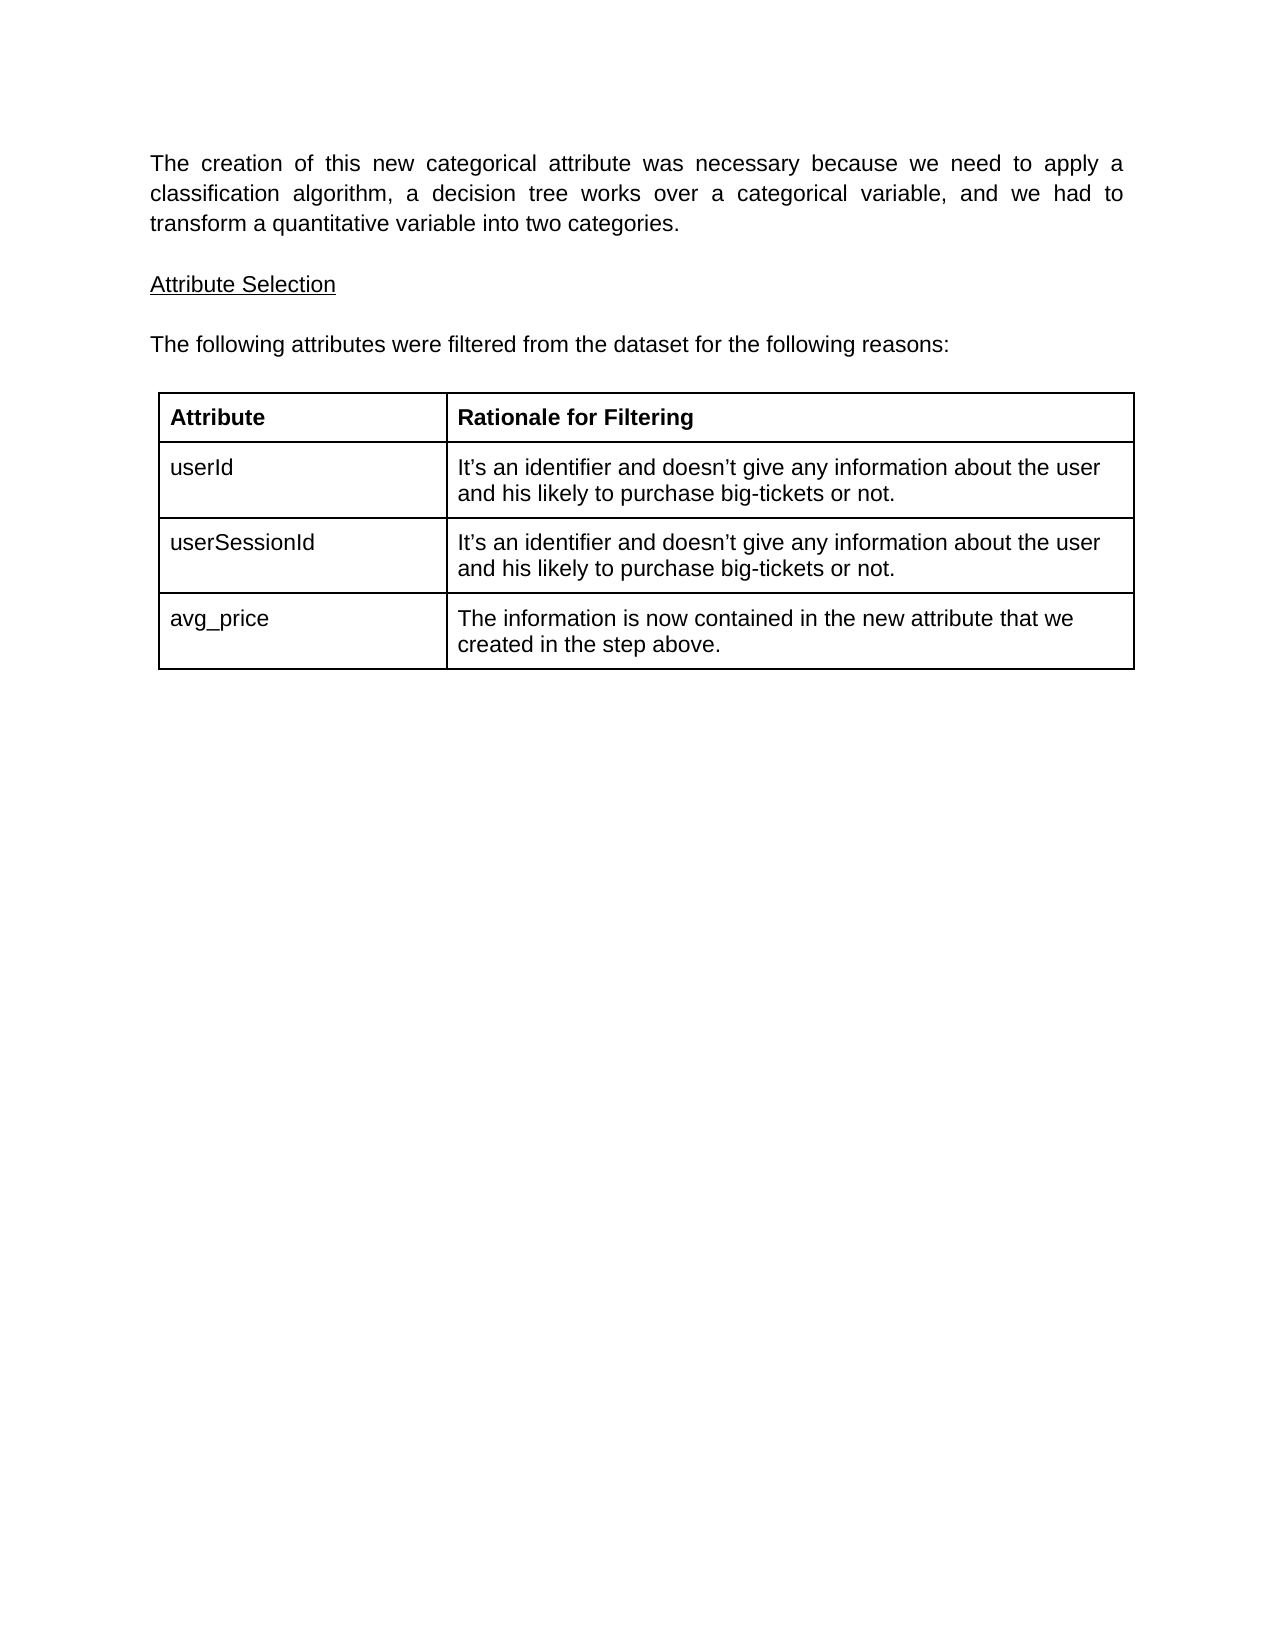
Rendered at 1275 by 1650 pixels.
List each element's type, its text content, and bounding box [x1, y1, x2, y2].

text The following attributes were filtered from the dataset for the following reasons: [150, 331, 1125, 358]
table_cell The information is now contained in the new attribute that we created in the step above. [448, 594, 1133, 668]
table_header Rationale for Filtering [448, 394, 1133, 441]
table_cell userSessionId [160, 519, 446, 592]
table_cell avg_price [160, 594, 446, 668]
table_cell It’s an identifier and doesn’t give any information about the user and his likely to purchase big-tickets or not. [448, 519, 1133, 592]
table_header Attribute [160, 394, 446, 441]
text The creation of this new categorical attribute was necessary because we need to apply a classification algorithm, a decision tree works over a categorical variable, and we had to transform a quantitative variable into two categories. [150, 150, 1125, 237]
table_cell userId [160, 443, 446, 517]
table_cell It’s an identifier and doesn’t give any information about the user and his likely to purchase big-tickets or not. [448, 443, 1133, 517]
text Attribute Selection [150, 271, 1125, 297]
